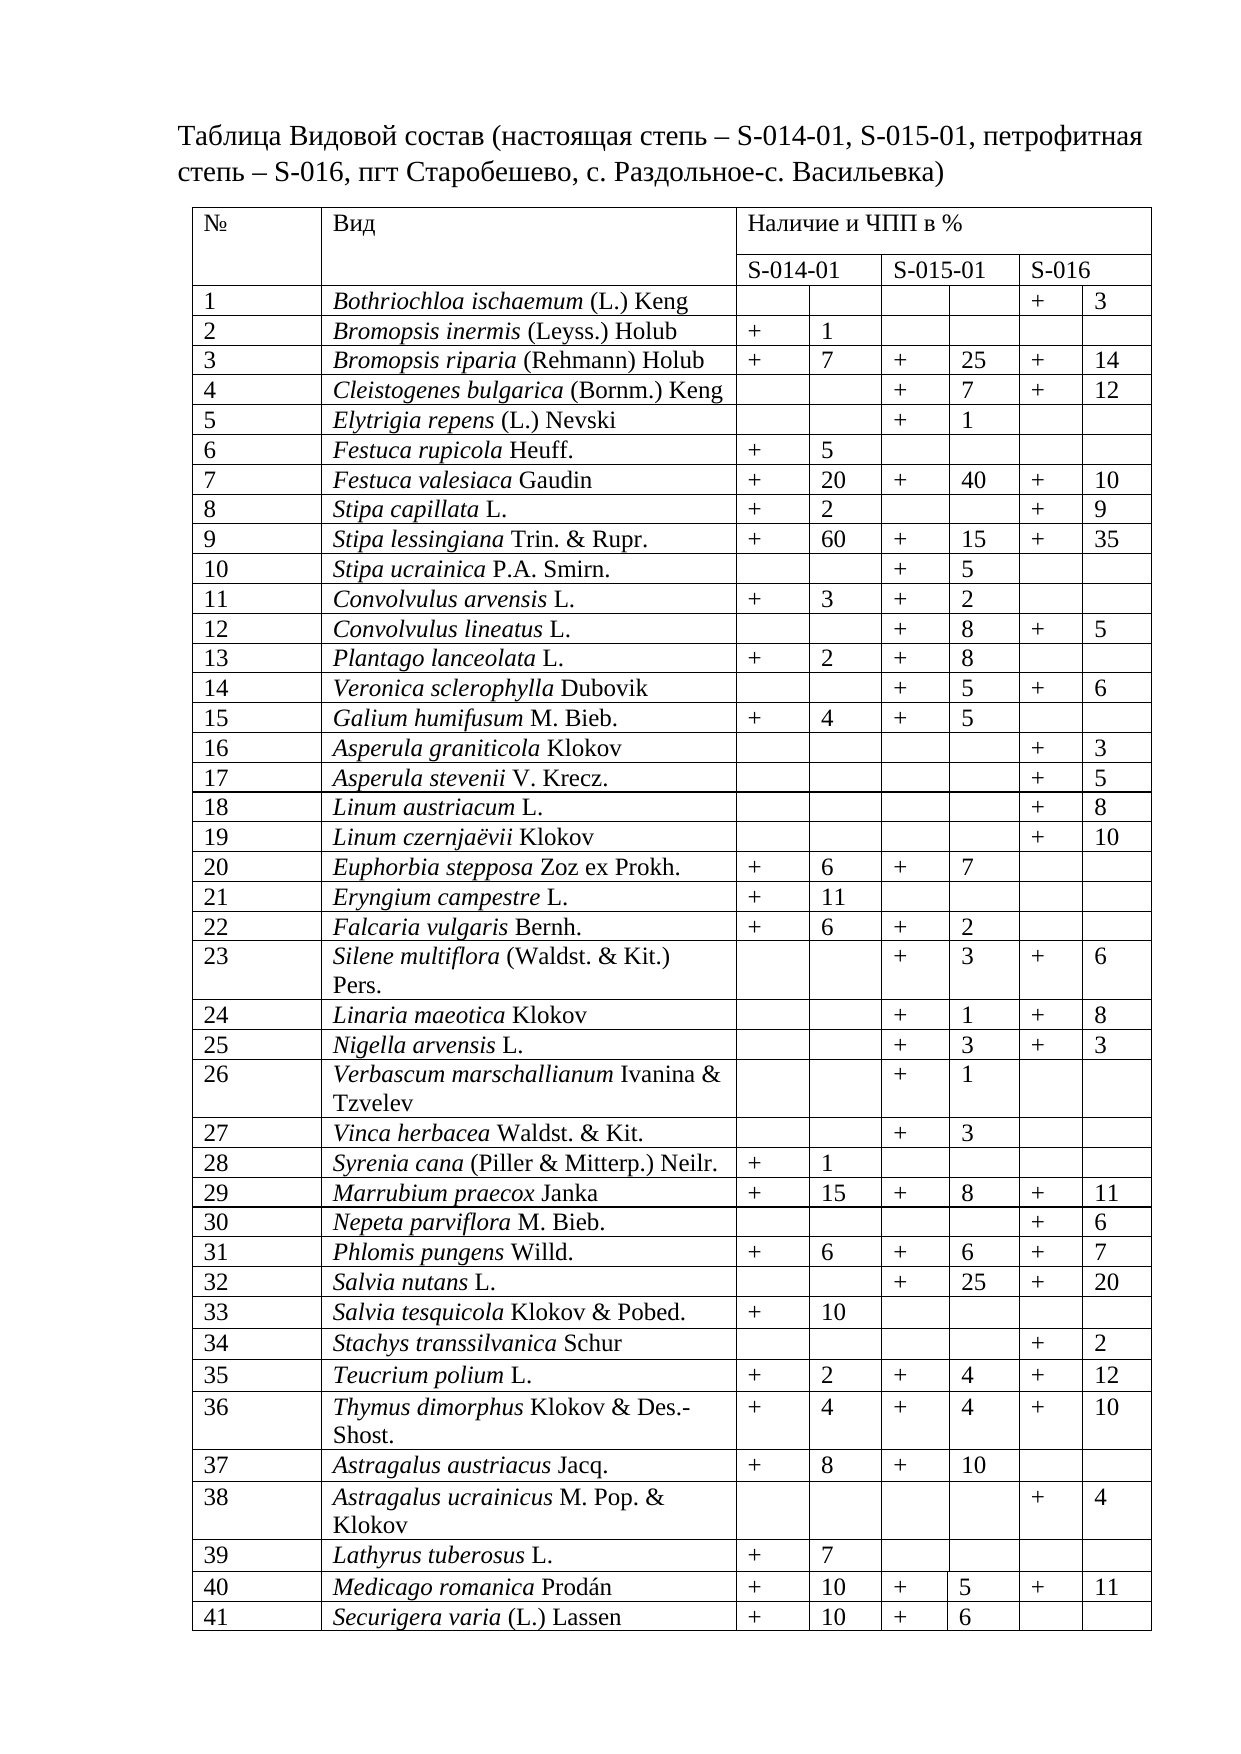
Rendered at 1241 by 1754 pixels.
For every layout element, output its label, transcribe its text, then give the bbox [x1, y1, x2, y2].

table_cell 6 [1083, 941, 1151, 999]
table_cell [950, 1148, 1019, 1177]
table_cell S-015-01 [882, 255, 1019, 285]
table_cell + [1020, 375, 1082, 404]
table_cell [810, 1118, 881, 1147]
table_cell 36 [193, 1392, 321, 1449]
table_cell [1020, 435, 1082, 464]
table_cell [1083, 852, 1151, 881]
table_cell [882, 316, 949, 344]
table_cell 10 [1083, 465, 1151, 493]
table_cell + [737, 316, 809, 344]
table_cell + [882, 554, 949, 583]
table_cell 11 [1083, 1178, 1151, 1206]
table_cell + [882, 1060, 949, 1117]
table_cell 1 [950, 405, 1019, 434]
table_cell + [1020, 1360, 1082, 1391]
table_cell Syrenia cana (Piller & Mitterp.) Neilr. [322, 1148, 736, 1177]
table_cell [810, 1000, 881, 1029]
table_cell 34 [193, 1329, 321, 1359]
table_cell 8 [1083, 793, 1151, 821]
table_cell 8 [1083, 1000, 1151, 1029]
table_cell [882, 882, 949, 911]
table_cell [1020, 1602, 1082, 1630]
table_cell [737, 941, 809, 999]
table_cell 22 [193, 912, 321, 940]
table_cell 1 [193, 286, 321, 315]
table_cell 15 [950, 524, 1019, 553]
table_cell + [1020, 524, 1082, 553]
table_cell 2 [950, 912, 1019, 940]
table_cell 3 [1083, 286, 1151, 315]
table_cell Stipa capillata L. [322, 495, 736, 523]
table_cell + [1020, 763, 1082, 791]
table_cell 6 [1083, 1208, 1151, 1236]
table_cell [1083, 1602, 1151, 1630]
table_cell Cleistogenes bulgarica (Bornm.) Keng [322, 375, 736, 404]
table_header Вид [322, 208, 736, 285]
table_cell + [737, 1360, 809, 1391]
table_cell + [737, 703, 809, 732]
table_cell 8 [193, 495, 321, 523]
table_cell [737, 1060, 809, 1117]
table_cell 40 [950, 465, 1019, 493]
table_cell + [737, 1297, 809, 1327]
table_cell 8 [950, 644, 1019, 672]
table_cell [950, 1540, 1019, 1571]
table_cell 40 [193, 1572, 321, 1601]
table_cell 7 [193, 465, 321, 493]
table_cell 37 [193, 1450, 321, 1481]
table_cell Convolvulus arvensis L. [322, 584, 736, 613]
table_cell [810, 822, 881, 851]
table_cell + [737, 1237, 809, 1266]
table_cell Asperula stevenii V. Krecz. [322, 763, 736, 791]
table_cell Stipa lessingiana Trin. & Rupr. [322, 524, 736, 553]
table_cell 25 [950, 1267, 1019, 1296]
table_cell [1083, 1060, 1151, 1117]
table_cell 31 [193, 1237, 321, 1266]
table_cell + [882, 405, 949, 434]
table_cell 33 [193, 1297, 321, 1327]
table_cell [1083, 1450, 1151, 1481]
table_cell [1083, 316, 1151, 344]
table_cell + [737, 644, 809, 672]
table_cell + [1020, 1237, 1082, 1266]
table_cell Convolvulus lineatus L. [322, 614, 736, 642]
table_cell 1 [810, 1148, 881, 1177]
table_cell + [882, 1118, 949, 1147]
table_cell Marrubium praecox Janka [322, 1178, 736, 1206]
table_cell 7 [810, 1540, 881, 1571]
table_cell + [1020, 941, 1082, 999]
table_cell [737, 1329, 809, 1359]
table_cell [882, 1208, 949, 1236]
table_cell 5 [948, 1572, 1019, 1601]
table_cell 3 [1083, 1030, 1151, 1058]
table_cell + [737, 1540, 809, 1571]
table_cell [737, 1030, 809, 1058]
table_cell + [882, 584, 949, 613]
table_cell 10 [1083, 822, 1151, 851]
table_cell + [1020, 1030, 1082, 1058]
table_cell [810, 1267, 881, 1296]
table_cell 3 [1083, 733, 1151, 762]
table_cell 28 [193, 1148, 321, 1177]
table_cell 4 [1083, 1482, 1151, 1539]
table_cell 14 [1083, 346, 1151, 374]
table_cell + [1020, 1000, 1082, 1029]
table_cell + [1020, 1482, 1082, 1539]
table_cell + [737, 346, 809, 374]
table_cell [950, 763, 1019, 791]
table_cell Bromopsis inermis (Leyss.) Holub [322, 316, 736, 344]
table_cell + [1020, 1178, 1082, 1206]
table_cell 2 [810, 495, 881, 523]
table_cell [737, 554, 809, 583]
table_cell [1020, 584, 1082, 613]
table_cell [882, 1482, 949, 1539]
table_cell + [737, 882, 809, 911]
table_cell + [882, 346, 949, 374]
table_cell [882, 793, 949, 821]
table_cell 29 [193, 1178, 321, 1206]
table_cell 7 [810, 346, 881, 374]
table_cell + [737, 584, 809, 613]
table_cell 11 [1083, 1572, 1151, 1601]
table_cell Astragalus austriacus Jacq. [322, 1450, 736, 1481]
table_cell [882, 733, 949, 762]
table_cell 20 [193, 852, 321, 881]
table_cell [882, 435, 949, 464]
table_cell + [882, 1030, 949, 1058]
table_cell + [882, 1602, 947, 1630]
table_cell + [737, 1392, 809, 1449]
table_cell + [882, 1572, 947, 1601]
table_cell [1083, 1118, 1151, 1147]
table_cell Verbascum marschallianum Ivanina & Tzvelev [322, 1060, 736, 1117]
table_cell Elytrigia repens (L.) Nevski [322, 405, 736, 434]
table_cell + [737, 495, 809, 523]
table_cell + [882, 941, 949, 999]
table_cell [950, 316, 1019, 344]
table_cell Festuca rupicola Heuff. [322, 435, 736, 464]
table_cell 4 [950, 1392, 1019, 1449]
table_cell [737, 763, 809, 791]
table_cell [1083, 584, 1151, 613]
table_cell 26 [193, 1060, 321, 1117]
table_cell [950, 1482, 1019, 1539]
table_cell [810, 673, 881, 702]
table_cell [950, 495, 1019, 523]
table_cell Vinca herbacea Waldst. & Kit. [322, 1118, 736, 1147]
table_cell + [737, 524, 809, 553]
table_cell Phlomis pungens Willd. [322, 1237, 736, 1266]
table_cell Securigera varia (L.) Lassen [322, 1602, 736, 1630]
table_cell + [882, 1392, 949, 1449]
table_cell [810, 763, 881, 791]
table_cell Asperula graniticola Klokov [322, 733, 736, 762]
table_cell + [882, 1450, 949, 1481]
table_cell + [882, 1360, 949, 1391]
table_cell + [1020, 614, 1082, 642]
table_cell + [737, 1602, 809, 1630]
table_cell [810, 733, 881, 762]
table_cell [1020, 852, 1082, 881]
table_cell Nepeta parviflora M. Bieb. [322, 1208, 736, 1236]
table_cell [882, 286, 949, 315]
table_cell [810, 1030, 881, 1058]
table_cell [810, 1329, 881, 1359]
table_cell 19 [193, 822, 321, 851]
table_cell 39 [193, 1540, 321, 1571]
table_cell + [1020, 1392, 1082, 1449]
table_cell Salvia tesquicola Klokov & Pobed. [322, 1297, 736, 1327]
table_cell [950, 286, 1019, 315]
table_cell 13 [193, 644, 321, 672]
table_cell [950, 793, 1019, 821]
table_cell [1020, 316, 1082, 344]
table_cell [810, 1482, 881, 1539]
table_cell [1020, 1118, 1082, 1147]
table_cell 6 [810, 852, 881, 881]
table_cell 10 [810, 1572, 881, 1601]
table_cell + [882, 912, 949, 940]
table_cell 10 [950, 1450, 1019, 1481]
table_cell + [1020, 733, 1082, 762]
table_cell 4 [950, 1360, 1019, 1391]
table_cell 2 [193, 316, 321, 344]
table_cell Stipa ucrainica P.A. Smirn. [322, 554, 736, 583]
table_header Наличие и ЧПП в % [737, 208, 1151, 254]
table_cell [810, 286, 881, 315]
table_cell + [882, 852, 949, 881]
table_cell Stachys transsilvanica Schur [322, 1329, 736, 1359]
table_cell Medicago romanica Prodán [322, 1572, 736, 1601]
table_cell Eryngium campestre L. [322, 882, 736, 911]
table_cell [810, 614, 881, 642]
table_cell 35 [193, 1360, 321, 1391]
table_cell Linum austriacum L. [322, 793, 736, 821]
table_cell + [1020, 1208, 1082, 1236]
table_cell [810, 554, 881, 583]
table_cell [737, 793, 809, 821]
table_cell [950, 1208, 1019, 1236]
table_cell 7 [950, 375, 1019, 404]
table_cell [810, 1060, 881, 1117]
table_cell 6 [1083, 673, 1151, 702]
table_cell 3 [950, 1118, 1019, 1147]
table_cell [1083, 882, 1151, 911]
table_cell [882, 1297, 949, 1327]
table_cell 3 [950, 941, 1019, 999]
table_cell 6 [193, 435, 321, 464]
table_cell [737, 733, 809, 762]
table_cell + [737, 1148, 809, 1177]
table_cell + [737, 912, 809, 940]
table_cell [1020, 703, 1082, 732]
table_cell [1083, 554, 1151, 583]
table_cell Euphorbia stepposa Zoz ex Prokh. [322, 852, 736, 881]
table_cell + [737, 465, 809, 493]
table_cell 8 [950, 1178, 1019, 1206]
table_cell 5 [1083, 763, 1151, 791]
table_cell Astragalus ucrainicus M. Pop. & Klokov [322, 1482, 736, 1539]
table_cell 6 [950, 1237, 1019, 1266]
table_cell [737, 1118, 809, 1147]
table_cell + [1020, 822, 1082, 851]
table_cell 7 [950, 852, 1019, 881]
table_cell 38 [193, 1482, 321, 1539]
table_cell + [882, 703, 949, 732]
table_cell 9 [193, 524, 321, 553]
table_cell 20 [810, 465, 881, 493]
table_cell Galium humifusum M. Bieb. [322, 703, 736, 732]
table_cell [950, 1329, 1019, 1359]
table_cell [737, 286, 809, 315]
table_cell [1083, 703, 1151, 732]
table_cell 14 [193, 673, 321, 702]
table_cell [950, 822, 1019, 851]
table_cell Lathyrus tuberosus L. [322, 1540, 736, 1571]
table_cell 8 [810, 1450, 881, 1481]
table_cell 5 [950, 554, 1019, 583]
table_cell Teucrium polium L. [322, 1360, 736, 1391]
table_cell 10 [810, 1602, 881, 1630]
table_cell [882, 822, 949, 851]
table_cell + [1020, 673, 1082, 702]
table_cell 18 [193, 793, 321, 821]
table_cell Falcaria vulgaris Bernh. [322, 912, 736, 940]
table_cell [737, 375, 809, 404]
table_cell [1020, 912, 1082, 940]
table_cell [1083, 644, 1151, 672]
table_cell 1 [810, 316, 881, 344]
table_cell 15 [193, 703, 321, 732]
table_cell 7 [1083, 1237, 1151, 1266]
table_cell 8 [950, 614, 1019, 642]
table_cell [950, 733, 1019, 762]
table_cell 2 [810, 1360, 881, 1391]
table_cell Linum czernjaёvii Klokov [322, 822, 736, 851]
table_cell 5 [810, 435, 881, 464]
table_cell 9 [1083, 495, 1151, 523]
table_cell 3 [810, 584, 881, 613]
table_cell 60 [810, 524, 881, 553]
table_cell [737, 673, 809, 702]
table_cell [737, 1000, 809, 1029]
table_cell [882, 495, 949, 523]
table_cell 24 [193, 1000, 321, 1029]
table_cell 3 [950, 1030, 1019, 1058]
table_cell 21 [193, 882, 321, 911]
table_cell 5 [950, 673, 1019, 702]
table_cell [1020, 1148, 1082, 1177]
table_cell [1020, 1297, 1082, 1327]
table_cell + [737, 1572, 809, 1601]
table_cell Festuca valesiaca Gaudin [322, 465, 736, 493]
table_cell [1083, 1297, 1151, 1327]
table_cell 35 [1083, 524, 1151, 553]
table_cell 11 [810, 882, 881, 911]
table_cell [737, 614, 809, 642]
table_cell Bromopsis riparia (Rehmann) Holub [322, 346, 736, 374]
table_cell 10 [810, 1297, 881, 1327]
table_cell [810, 1208, 881, 1236]
table_cell + [882, 614, 949, 642]
table_cell 4 [193, 375, 321, 404]
table_cell [1020, 405, 1082, 434]
table_cell 30 [193, 1208, 321, 1236]
table_cell + [882, 673, 949, 702]
table_cell [737, 822, 809, 851]
table_cell 41 [193, 1602, 321, 1630]
table_cell 6 [810, 1237, 881, 1266]
table_cell 1 [950, 1060, 1019, 1117]
table_cell 6 [948, 1602, 1019, 1630]
table_cell 4 [810, 703, 881, 732]
table_cell 11 [193, 584, 321, 613]
table_cell + [882, 1267, 949, 1296]
table_header № [193, 208, 321, 285]
table_cell [737, 1208, 809, 1236]
table_cell 5 [1083, 614, 1151, 642]
table_cell + [737, 1450, 809, 1481]
table_cell Bothriochloa ischaemum (L.) Keng [322, 286, 736, 315]
table_cell [1020, 554, 1082, 583]
table_cell [950, 435, 1019, 464]
table_cell + [1020, 465, 1082, 493]
table_cell + [1020, 286, 1082, 315]
table_cell [810, 405, 881, 434]
table_cell 1 [950, 1000, 1019, 1029]
table_cell [737, 405, 809, 434]
table_cell [950, 882, 1019, 911]
table_cell [1083, 405, 1151, 434]
table_cell Linaria maeotica Klokov [322, 1000, 736, 1029]
table_cell 2 [950, 584, 1019, 613]
table_cell + [1020, 1572, 1082, 1601]
table_cell Silene multiflora (Waldst. & Kit.) Pers. [322, 941, 736, 999]
table_cell 27 [193, 1118, 321, 1147]
table_cell 32 [193, 1267, 321, 1296]
table_cell + [1020, 1267, 1082, 1296]
table_cell + [882, 524, 949, 553]
table_cell + [1020, 793, 1082, 821]
table_cell 12 [1083, 375, 1151, 404]
table_cell + [1020, 346, 1082, 374]
table_cell 6 [810, 912, 881, 940]
table_cell [1020, 1540, 1082, 1571]
table_cell 25 [193, 1030, 321, 1058]
table_cell [810, 375, 881, 404]
table_cell + [737, 852, 809, 881]
table_cell [810, 941, 881, 999]
table_cell 23 [193, 941, 321, 999]
table_cell 12 [1083, 1360, 1151, 1391]
table_cell + [882, 465, 949, 493]
table_cell 5 [950, 703, 1019, 732]
table_cell 10 [193, 554, 321, 583]
table_cell S-014-01 [737, 255, 881, 285]
table_cell [1083, 912, 1151, 940]
table_cell + [882, 1178, 949, 1206]
table_cell 15 [810, 1178, 881, 1206]
table_cell 10 [1083, 1392, 1151, 1449]
table_cell + [882, 1237, 949, 1266]
table_cell Veronica sclerophylla Dubovik [322, 673, 736, 702]
table_cell [1020, 644, 1082, 672]
table_cell [1020, 882, 1082, 911]
text Таблица Видовой состав (настоящая степь – S-014-01, S-015-01, петрофитная степь – S-016, пгт Старобешево, с. Раздольное-с. Васильевка) [177, 118, 1152, 188]
table_cell 2 [1083, 1329, 1151, 1359]
table_cell 3 [193, 346, 321, 374]
table_cell [1020, 1060, 1082, 1117]
table_cell [1083, 435, 1151, 464]
table_cell 12 [193, 614, 321, 642]
table_cell 20 [1083, 1267, 1151, 1296]
table_cell [882, 1148, 949, 1177]
table_cell [950, 1297, 1019, 1327]
table_cell + [1020, 1329, 1082, 1359]
table_cell 4 [810, 1392, 881, 1449]
table_cell + [882, 375, 949, 404]
table_cell Thymus dimorphus Klokov & Des.-Shost. [322, 1392, 736, 1449]
table_cell [1020, 1450, 1082, 1481]
table_cell [737, 1482, 809, 1539]
table_cell [737, 1267, 809, 1296]
table_cell [1083, 1148, 1151, 1177]
table_cell Salvia nutans L. [322, 1267, 736, 1296]
table_cell S-016 [1020, 255, 1151, 285]
table_cell [882, 1329, 949, 1359]
table_cell Nigella arvensis L. [322, 1030, 736, 1058]
table_cell 16 [193, 733, 321, 762]
table_cell + [882, 644, 949, 672]
table_cell + [1020, 495, 1082, 523]
table_cell + [882, 1000, 949, 1029]
table_cell [882, 763, 949, 791]
table_cell [810, 793, 881, 821]
table_cell 17 [193, 763, 321, 791]
table_cell Plantago lanceolata L. [322, 644, 736, 672]
table_cell + [737, 1178, 809, 1206]
table_cell 2 [810, 644, 881, 672]
table_cell + [737, 435, 809, 464]
table_cell 25 [950, 346, 1019, 374]
table_cell 5 [193, 405, 321, 434]
table_cell [882, 1540, 949, 1571]
table_cell [1083, 1540, 1151, 1571]
